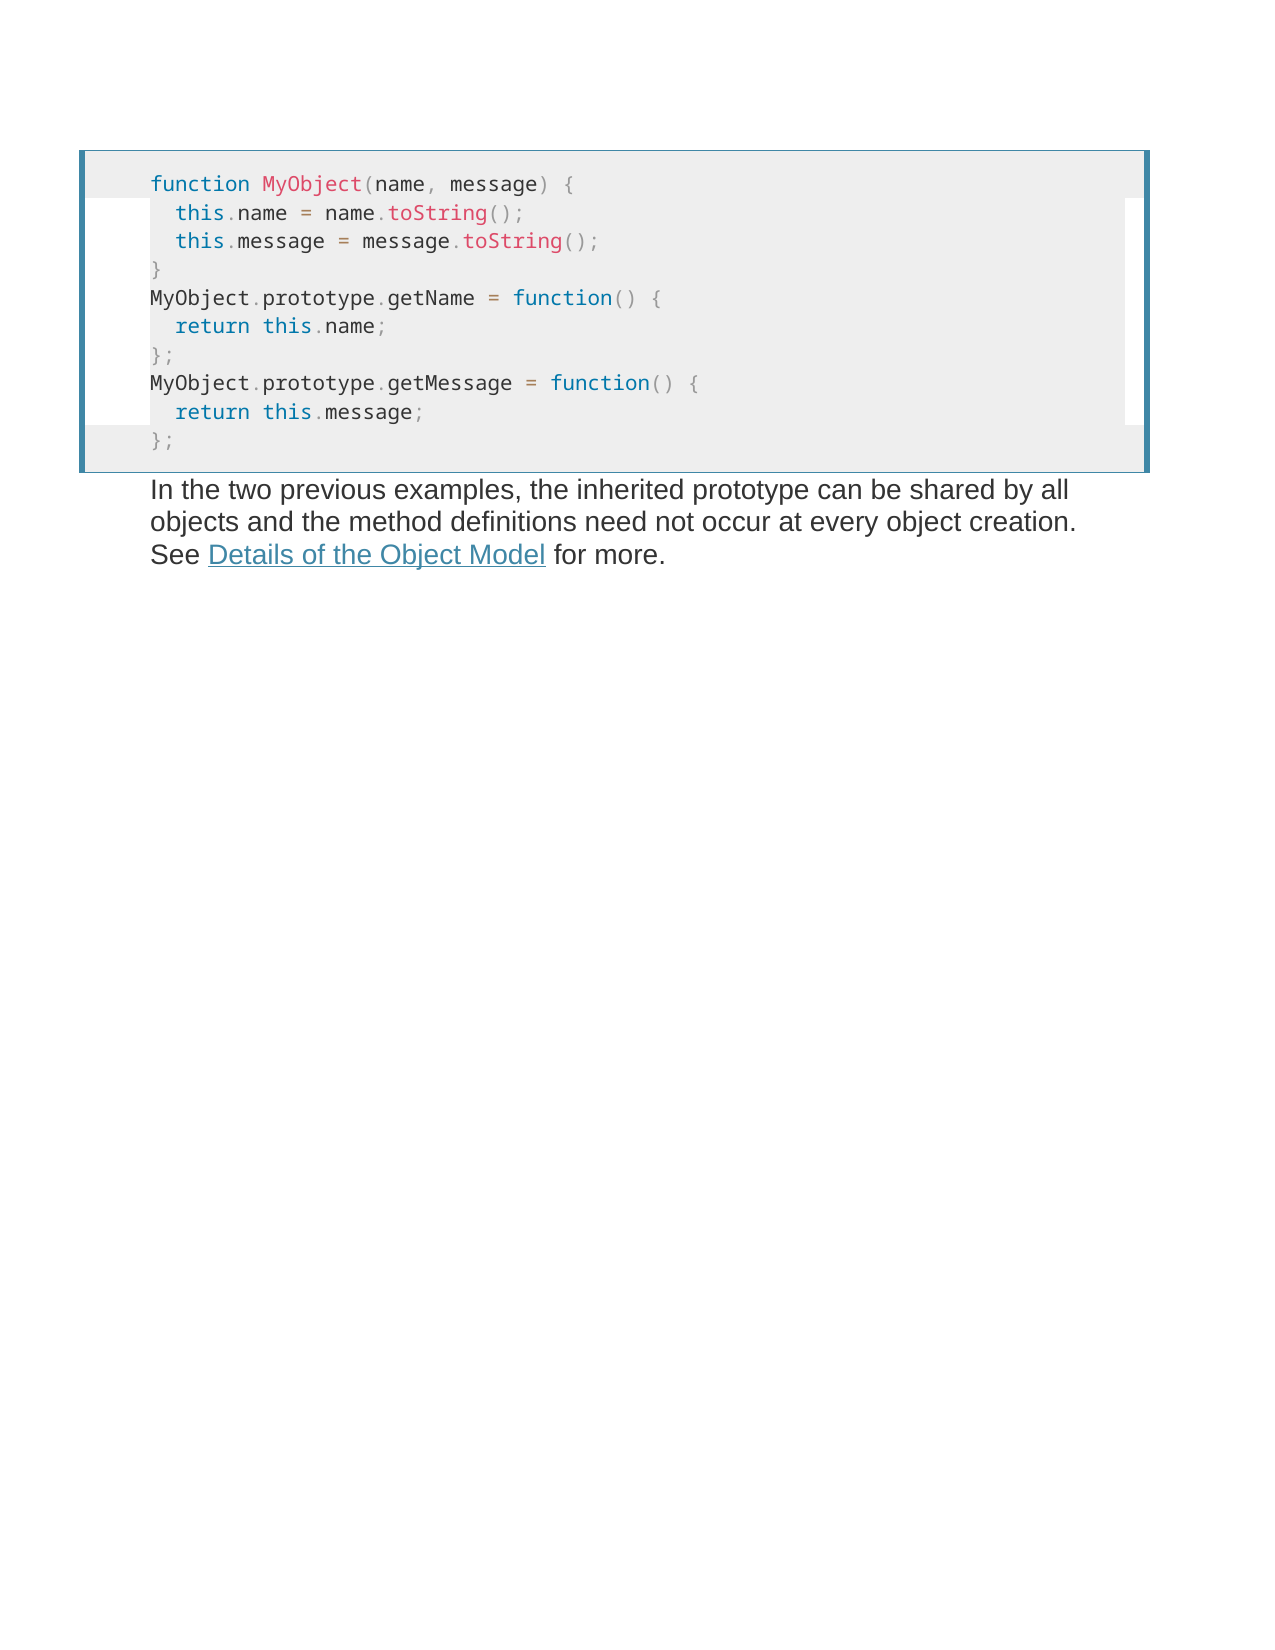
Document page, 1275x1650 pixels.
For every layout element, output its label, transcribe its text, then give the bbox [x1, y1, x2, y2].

text MyObject.prototype.getName = function() { [150, 283, 1125, 311]
text this.message = message.toString(); [150, 226, 1125, 254]
text } [150, 254, 1125, 283]
text return this.name; [150, 311, 1125, 340]
text MyObject.prototype.getMessage = function() { [150, 368, 1125, 397]
text function MyObject(name, message) { [85, 151, 1144, 198]
text }; [150, 340, 1125, 368]
text }; [85, 406, 1144, 472]
text this.name = name.toString(); [150, 198, 1125, 226]
text In the two previous examples, the inherited prototype can be shared by all objects and the method definitions need not occur at every object creation. See Details of the Object Model for more. [150, 473, 1125, 570]
